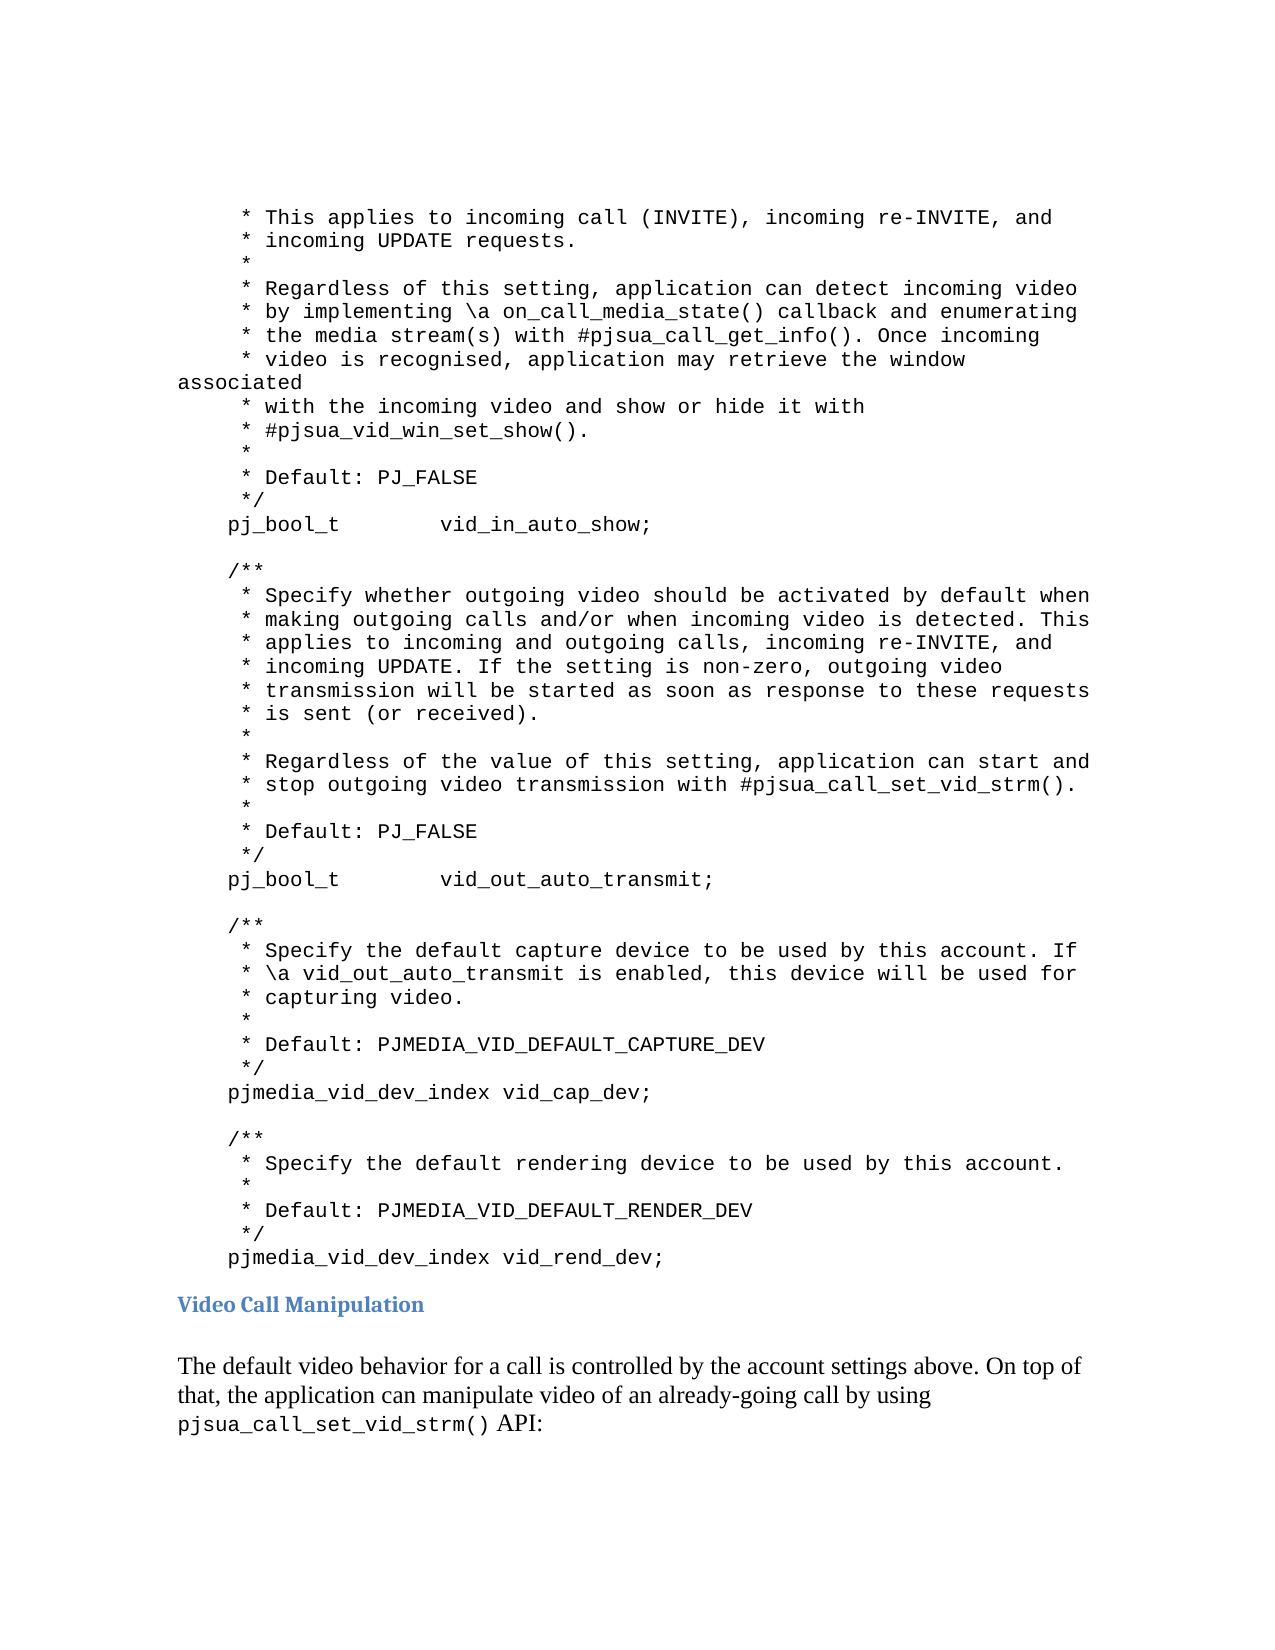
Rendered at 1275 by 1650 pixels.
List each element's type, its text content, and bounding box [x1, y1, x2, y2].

text * Specify the default capture device to be used by this account. If [177, 940, 1098, 963]
text pjmedia_vid_dev_index vid_rend_dev; [177, 1247, 1098, 1271]
text * [177, 254, 1098, 278]
text * [177, 443, 1098, 467]
subtitle Video Call Manipulation [177, 1292, 1098, 1318]
text * transmission will be started as soon as response to these requests [177, 680, 1098, 703]
text * Regardless of the value of this setting, application can start and [177, 751, 1098, 774]
text * [177, 1176, 1098, 1200]
text * with the incoming video and show or hide it with [177, 396, 1098, 419]
text /** [177, 561, 1098, 585]
text * Regardless of this setting, application can detect incoming video [177, 278, 1098, 301]
text * video is recognised, application may retrieve the window associated [177, 349, 1098, 396]
text * by implementing \a on_call_media_state() callback and enumerating [177, 301, 1098, 325]
text * applies to incoming and outgoing calls, incoming re-INVITE, and [177, 632, 1098, 656]
text * Default: PJMEDIA_VID_DEFAULT_RENDER_DEV [177, 1200, 1098, 1223]
text * \a vid_out_auto_transmit is enabled, this device will be used for [177, 963, 1098, 987]
text * is sent (or received). [177, 703, 1098, 727]
text * Default: PJMEDIA_VID_DEFAULT_CAPTURE_DEV [177, 1034, 1098, 1058]
text * incoming UPDATE. If the setting is non-zero, outgoing video [177, 656, 1098, 680]
text * #pjsua_vid_win_set_show(). [177, 419, 1098, 443]
text * Specify whether outgoing video should be activated by default when [177, 585, 1098, 609]
text /** [177, 916, 1098, 940]
text pj_bool_t vid_in_auto_show; [177, 514, 1098, 538]
text */ [177, 845, 1098, 869]
text * Default: PJ_FALSE [177, 822, 1098, 845]
text */ [177, 491, 1098, 514]
text * capturing video. [177, 987, 1098, 1011]
text * Specify the default rendering device to be used by this account. [177, 1153, 1098, 1176]
text * This applies to incoming call (INVITE), incoming re-INVITE, and [177, 207, 1098, 230]
text * incoming UPDATE requests. [177, 230, 1098, 254]
text * Default: PJ_FALSE [177, 467, 1098, 491]
text */ [177, 1058, 1098, 1082]
text * [177, 1011, 1098, 1034]
text pj_bool_t vid_out_auto_transmit; [177, 869, 1098, 892]
text * stop outgoing video transmission with #pjsua_call_set_vid_strm(). [177, 774, 1098, 798]
text * [177, 798, 1098, 822]
text */ [177, 1223, 1098, 1247]
text * the media stream(s) with #pjsua_call_get_info(). Once incoming [177, 325, 1098, 349]
text /** [177, 1129, 1098, 1153]
text * [177, 727, 1098, 751]
text * making outgoing calls and/or when incoming video is detected. This [177, 609, 1098, 632]
text The default video behavior for a call is controlled by the account settings above. On top of that, the application can manipulate video of an already-going call by using pjsua_call_set_vid_strm() API: [177, 1351, 1098, 1438]
text pjmedia_vid_dev_index vid_cap_dev; [177, 1082, 1098, 1105]
